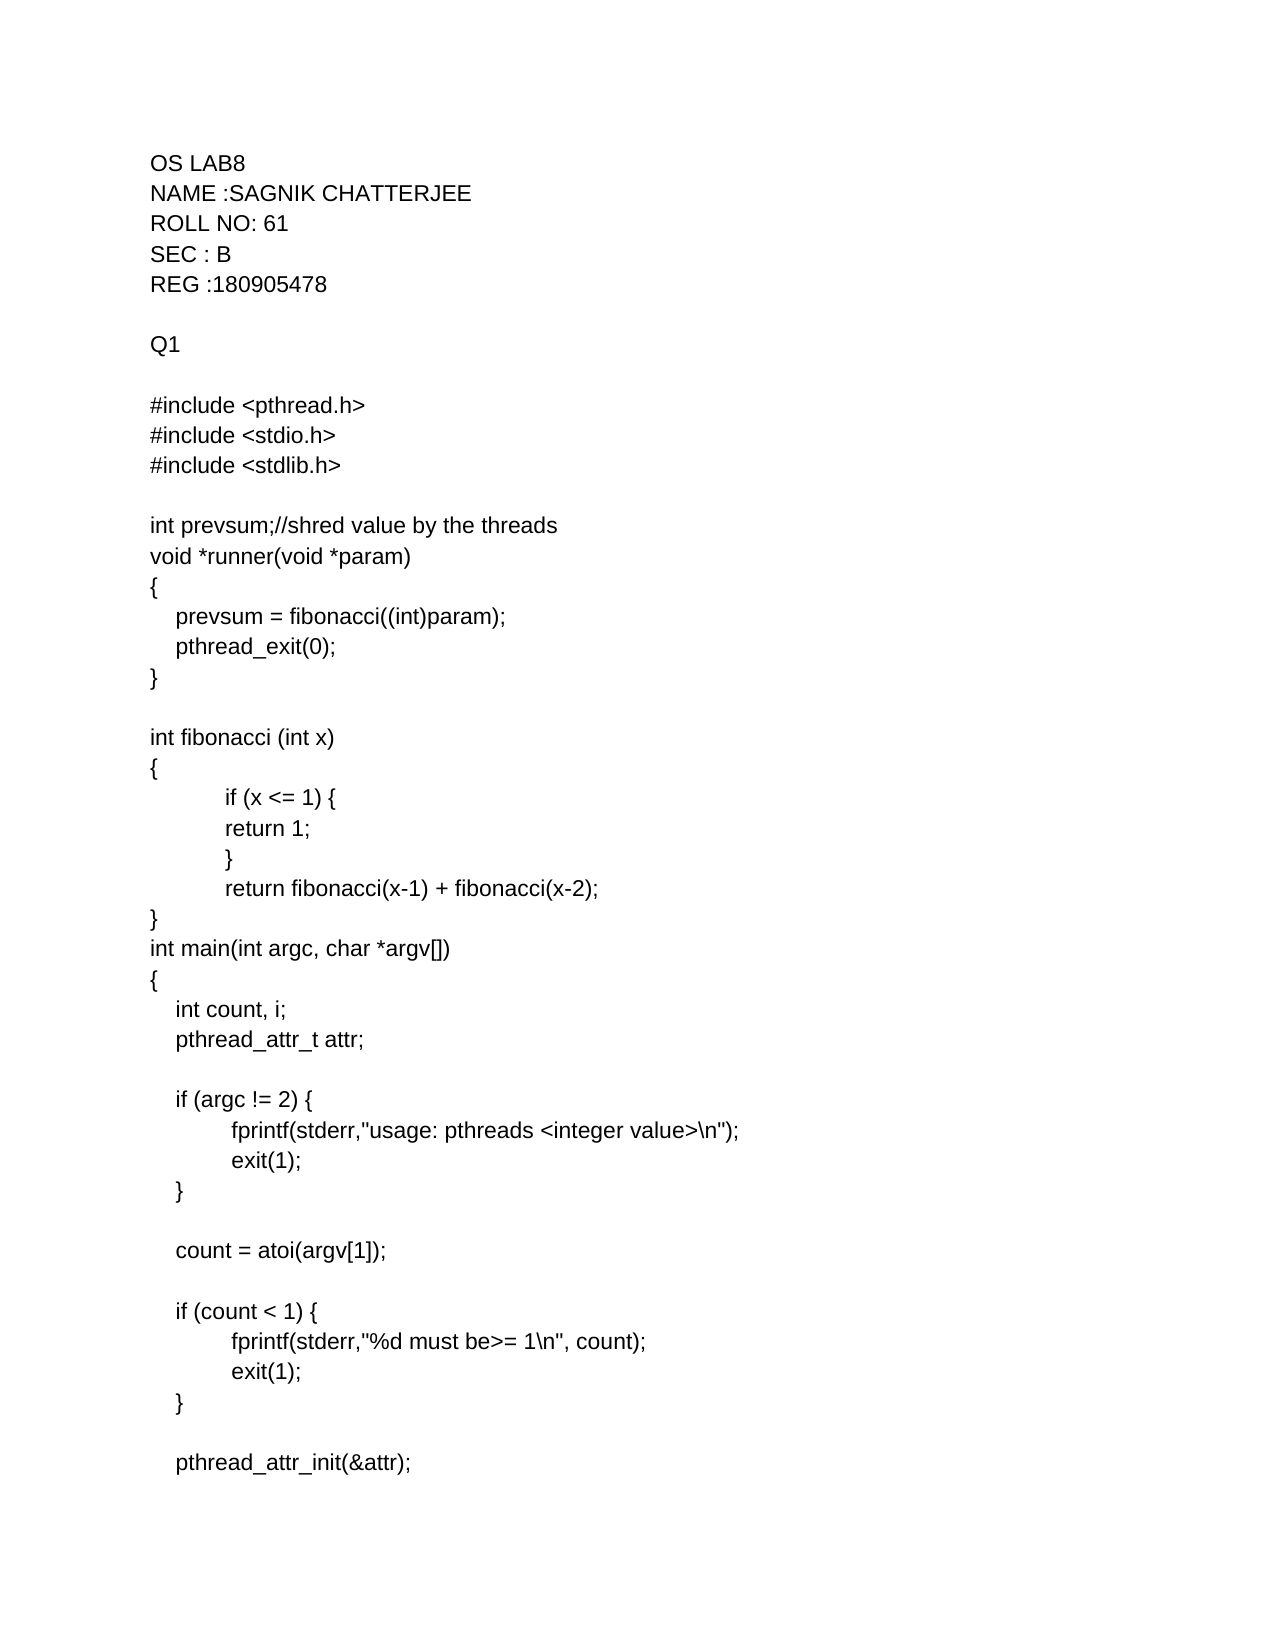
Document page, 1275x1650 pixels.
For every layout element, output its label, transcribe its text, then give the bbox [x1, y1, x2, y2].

text return fibonacci(x-1) + fibonacci(x-2); [150, 875, 1125, 901]
text fprintf(stderr,"usage: pthreads <integer value>\n"); [150, 1117, 1125, 1143]
text } [150, 1388, 1125, 1415]
text #include <stdlib.h> [150, 452, 1125, 478]
text } [150, 1177, 1125, 1203]
text if (argc != 2) { [150, 1086, 1125, 1113]
text void *runner(void *param) [150, 543, 1125, 569]
text REG :180905478 [150, 271, 1125, 297]
text pthread_exit(0); [150, 633, 1125, 660]
text } [150, 905, 1125, 932]
text int count, i; [150, 996, 1125, 1022]
text return 1; [150, 814, 1125, 841]
text #include <pthread.h> [150, 392, 1125, 418]
text Q1 [150, 331, 1125, 358]
text } [150, 845, 1125, 871]
text NAME :SAGNIK CHATTERJEE [150, 180, 1125, 207]
text fprintf(stderr,"%d must be>= 1\n", count); [150, 1328, 1125, 1354]
text if (x <= 1) { [150, 784, 1125, 811]
text #include <stdio.h> [150, 422, 1125, 448]
text exit(1); [150, 1147, 1125, 1173]
text OS LAB8 [150, 150, 1125, 176]
text { [150, 754, 1125, 781]
text count = atoi(argv[1]); [150, 1237, 1125, 1264]
text SEC : B [150, 241, 1125, 267]
text if (count < 1) { [150, 1298, 1125, 1324]
text prevsum = fibonacci((int)param); [150, 603, 1125, 629]
text pthread_attr_t attr; [150, 1026, 1125, 1052]
text pthread_attr_init(&attr); [150, 1449, 1125, 1475]
text int fibonacci (int x) [150, 724, 1125, 750]
text { [150, 573, 1125, 599]
text { [150, 966, 1125, 992]
text ROLL NO: 61 [150, 210, 1125, 237]
text int main(int argc, char *argv[]) [150, 935, 1125, 962]
text exit(1); [150, 1358, 1125, 1385]
text int prevsum;//shred value by the threads [150, 512, 1125, 539]
text } [150, 663, 1125, 690]
